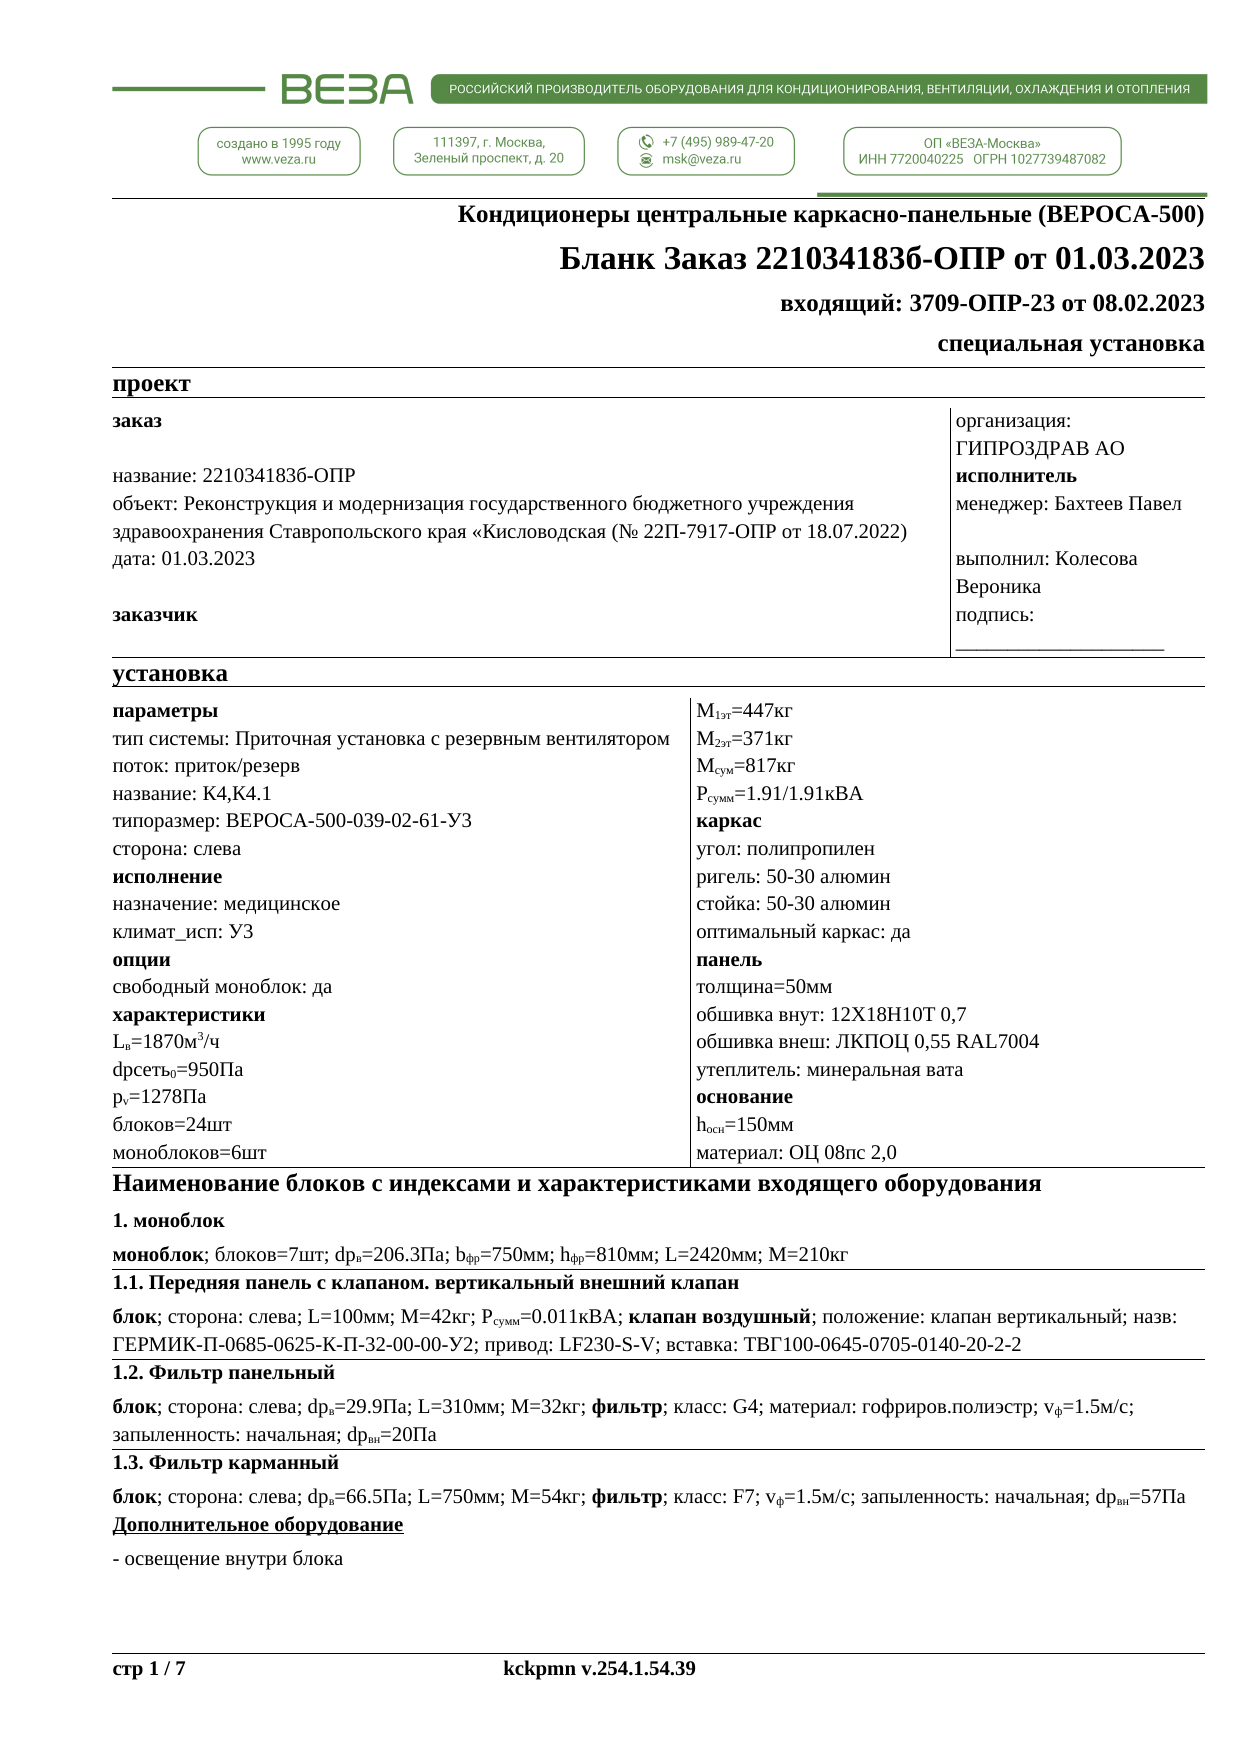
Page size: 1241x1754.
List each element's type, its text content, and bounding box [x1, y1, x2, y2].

picture [112, 73, 1208, 198]
text блок; сторона: слева; dpв=29.9Па; L=310мм; M=32кг; фильтр; класс: G4; материал: гофриров.полиэстр; vф=1.5м/с; запыленность: начальная; dpвн=20Па [112, 1394, 1205, 1446]
table_cell стойка: 50-30 алюмин [691, 891, 1053, 919]
table_cell обшивка внут: 12Х18Н10Т 0,7 [691, 1002, 1053, 1029]
table_cell типоразмер: ВЕРОСА-500-039-02-61-У3 [106, 809, 690, 836]
table_cell обшивка внеш: ЛКПОЦ 0,55 RAL7004 [691, 1029, 1053, 1057]
table_cell климат_иcп: У3 [106, 919, 690, 946]
table_cell исполнение [106, 864, 690, 891]
table_cell дата: 01.03.2023 [106, 546, 950, 601]
table_cell объект: Реконструкция и модернизация государственного бюджетного учреждения здравоохранения Ставропольского края «Кисловодская (№ 22П-7917-ОПР от 18.07.2022) [106, 491, 950, 546]
table_cell материал: ОЦ 08пс 2,0 [691, 1140, 1053, 1167]
table_cell Pсумм=1.91/1.91кВА [691, 781, 1053, 808]
subtitle Бланк Заказ 221034183б-ОПР от 01.03.2023 [112, 238, 1205, 276]
table_cell тип системы: Приточная установка c резервным вентилятором [106, 726, 690, 753]
text моноблок; блоков=7шт; dpв=206.3Па; bфр=750мм; hфр=810мм; L=2420мм; M=210кг [112, 1241, 1205, 1266]
table_cell исполнитель [951, 464, 1211, 491]
table_header организация: ГИПРОЗДРАВ АО [951, 408, 1211, 463]
table_cell подпись: ____________________ [951, 601, 1211, 657]
table_cell основание [691, 1085, 1053, 1112]
table_cell менеджер: Бахтеев Павел [951, 491, 1211, 546]
subtitle проект [112, 368, 1205, 397]
table_cell опции [106, 946, 690, 974]
subtitle Дополнительное оборудование [112, 1512, 1205, 1536]
table_cell Mсум=817кг [691, 753, 1053, 781]
table_cell оптимальный каркас: да [691, 919, 1053, 946]
table_cell толщина=50мм [691, 974, 1053, 1002]
table_cell утеплитель: минеральная вата [691, 1057, 1053, 1084]
table_header параметры [106, 698, 690, 726]
table_cell dpсеть0=950Па [106, 1057, 690, 1084]
table_cell hосн=150мм [691, 1112, 1053, 1140]
subtitle входящий: 3709-ОПР-23 от 08.02.2023 [112, 288, 1205, 317]
table_cell угол: полипропилен [691, 836, 1053, 864]
table_cell назначение: медицинское [106, 891, 690, 919]
subtitle 1.2. Фильтр панельный [112, 1360, 1205, 1384]
table_header M1эт=447кг [691, 698, 1053, 726]
subtitle специальная установка [112, 328, 1205, 356]
table_cell название: К4,К4.1 [106, 781, 690, 808]
subtitle 1. моноблок [112, 1207, 1205, 1232]
table_cell заказчик [106, 601, 950, 657]
table_cell характеристики [106, 1002, 690, 1029]
table_header заказ [106, 408, 950, 463]
table_cell поток: приток/резерв [106, 753, 690, 781]
text блок; сторона: слева; L=100мм; M=42кг; Pсумм=0.011кВА; клапан воздушный; положение: клапан вертикальный; назв: ГЕРМИК-П-0685-0625-К-П-32-00-00-У2; привод: LF230-S-V; вставка: ТВГ100-0645-0705-0140-20-2-2 [112, 1304, 1205, 1356]
table_cell панель [691, 946, 1053, 974]
subtitle 1.3. Фильтр карманный [112, 1450, 1205, 1474]
table_cell Lв=1870м3/ч [106, 1029, 690, 1057]
text - освещение внутри блока [112, 1546, 1205, 1570]
table_cell выполнил: Колесова Вероника [951, 546, 1211, 601]
subtitle 1.1. Передняя панель c клапаном. вертикальный внешний клапан [112, 1270, 1205, 1294]
table_cell название: 221034183б-ОПР [106, 464, 950, 491]
subtitle Наименование блоков с индексами и характеристиками входящего оборудования [112, 1168, 1205, 1197]
table_cell моноблоков=6шт [106, 1140, 690, 1167]
table_cell блоков=24шт [106, 1112, 690, 1140]
table_cell каркас [691, 809, 1053, 836]
table_cell свободный моноблок: да [106, 974, 690, 1002]
table_cell pv=1278Па [106, 1085, 690, 1112]
text блок; сторона: слева; dpв=66.5Па; L=750мм; M=54кг; фильтр; класс: F7; vф=1.5м/с; запыленность: начальная; dpвн=57Па [112, 1484, 1205, 1508]
table_cell ригель: 50-30 алюмин [691, 864, 1053, 891]
table_cell M2эт=371кг [691, 726, 1053, 753]
table_cell сторона: слева [106, 836, 690, 864]
subtitle Кондиционеры центральные каркасно-панельные (ВЕРОСА-500) [112, 199, 1205, 227]
subtitle установка [112, 658, 1205, 686]
